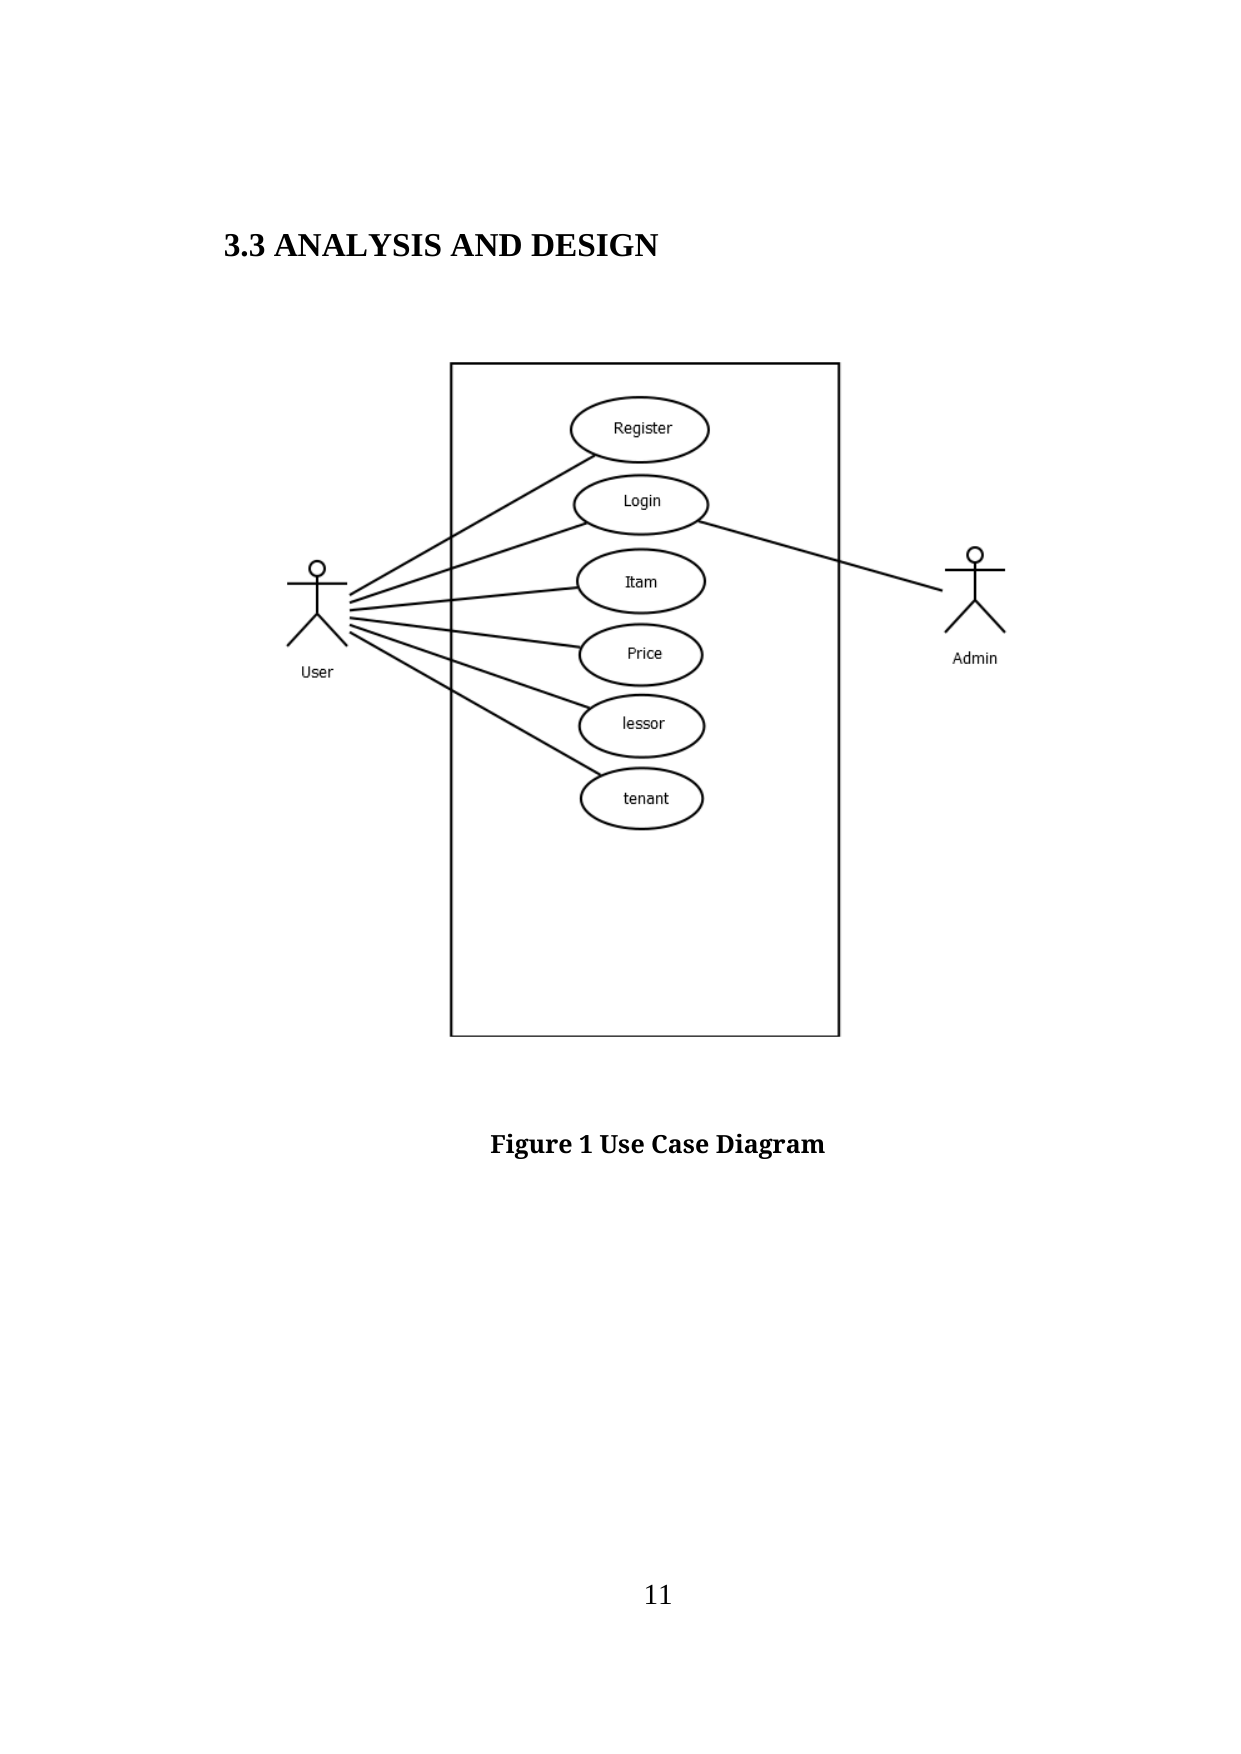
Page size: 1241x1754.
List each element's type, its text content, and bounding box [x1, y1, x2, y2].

text Figure 1 Use Case Diagram [225, 1127, 1090, 1161]
subtitle 3.3 ANALYSIS AND DESIGN [223, 225, 1156, 263]
picture [261, 306, 1099, 1092]
